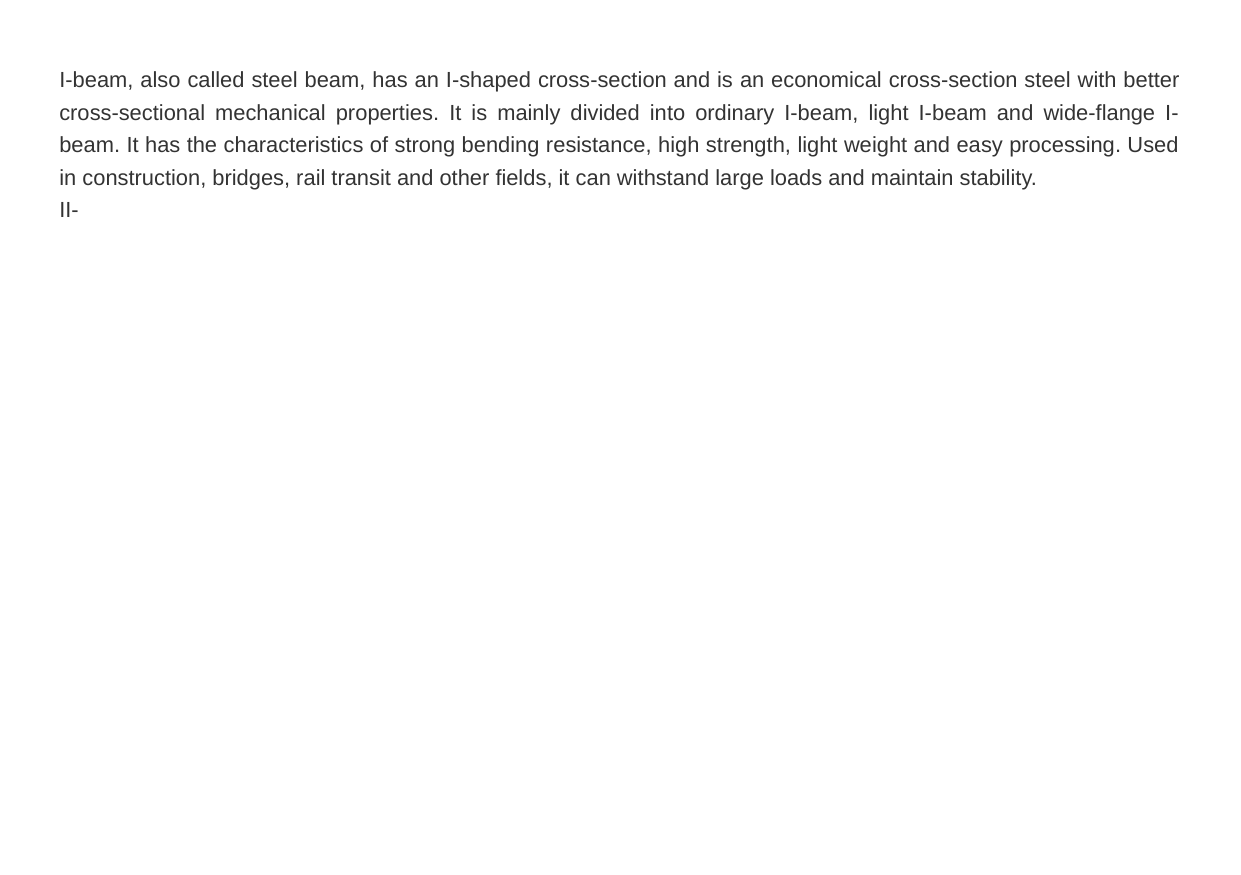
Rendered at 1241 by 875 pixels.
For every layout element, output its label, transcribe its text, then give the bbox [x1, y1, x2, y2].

list beam, also called steel beam, has an I-shaped cross-section and is an economical cross-section steel with better cross-sectional mechanical properties. It is mainly divided into ordinary I-beam, light I-beam and wide-flange I-beam. It has the characteristics of strong bending resistance, high strength, light weight and easy processing. Used in construction, bridges, rail transit and other fields, it can withstand large loads and maintain stability. [59, 157, 1181, 193]
list beam, also called steel beam, has an I-shaped cross-section and is an economical cross-section steel with better cross-sectional mechanical properties. It is mainly divided into ordinary I-beam, light I-beam and wide-flange I-beam. It has the characteristics of strong bending resistance, high strength, light weight and easy processing. Used in construction, bridges, rail transit and other fields, it can withstand large loads and maintain stability. [59, 63, 1181, 99]
